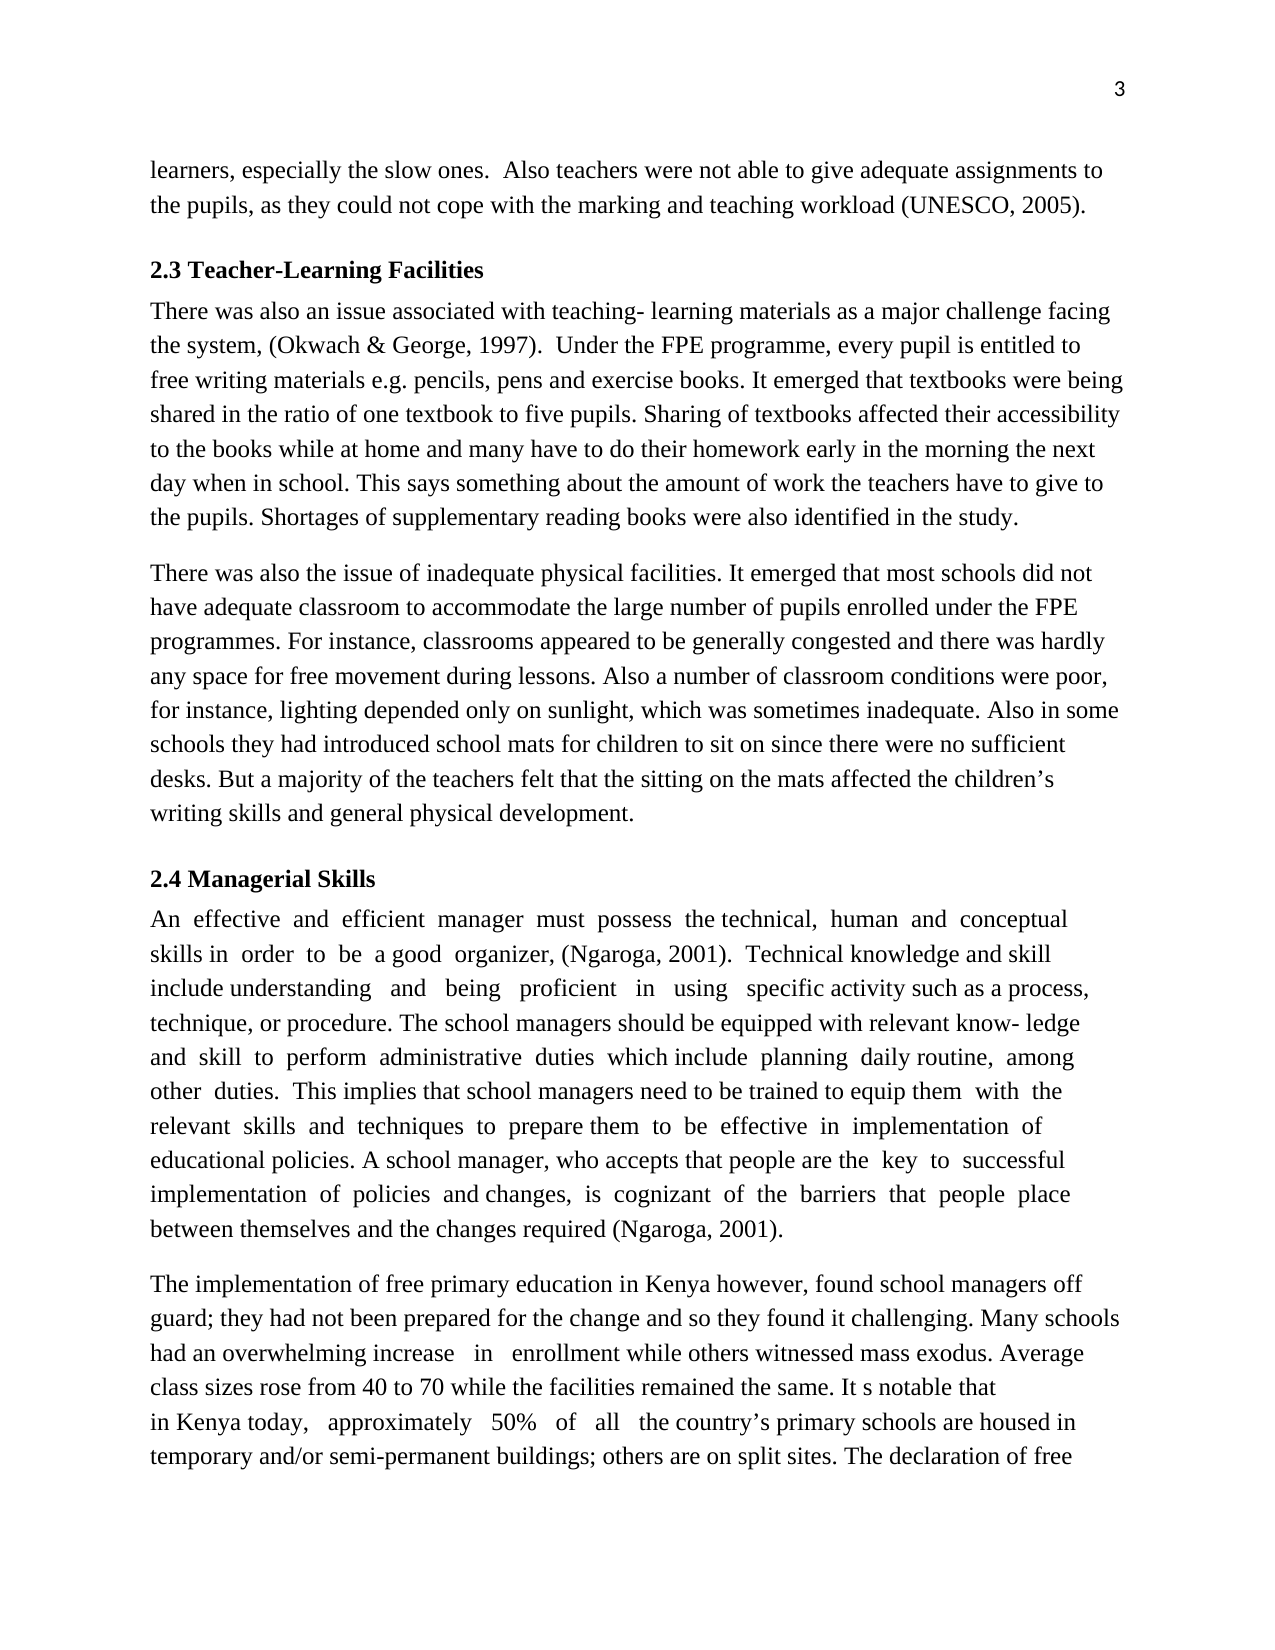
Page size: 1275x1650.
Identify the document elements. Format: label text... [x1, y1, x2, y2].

text 2.3 Teacher-Learning Facilities [150, 244, 1125, 284]
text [150, 1263, 1125, 1470]
text An effective and efficient manager must possess the technical, human and conceptual skills in order to be a good organizer, (Ngaroga, 2001). Technical knowledge and skill include understanding and being proficient in using specific activity such as a process, technique, or procedure. The school managers should be equipped with relevant know- ledge and skill to perform administrative duties which include planning daily routine, among other duties. This implies that school managers need to be trained to equip them with the relevant skills and techniques to prepare them to be effective in implementation of educational policies. A school manager, who accepts that people are the key to successful implementation of policies and changes, is cognizant of the barriers that people place between themselves and the changes required (Ngaroga, 2001). [150, 899, 1125, 1243]
text 2.4 Managerial Skills [150, 852, 1125, 893]
text There was also the issue of inadequate physical facilities. It emerged that most schools did not have adequate classroom to accommodate the large number of pupils enrolled under the FPE programmes. For instance, classrooms appeared to be generally congested and there was hardly any space for free movement during lessons. Also a number of classroom conditions were poor, for instance, lighting depended only on sunlight, which was sometimes inadequate. Also in some schools they had introduced school mats for children to sit on since there were no sufficient desks. But a majority of the teachers felt that the sitting on the mats affected the children’s writing skills and general physical development. [150, 552, 1125, 827]
text There was also an issue associated with teaching- learning materials as a major challenge facing the system, (Okwach & George, 1997). Under the FPE programme, every pupil is entitled to free writing materials e.g. pencils, pens and exercise books. It emerged that textbooks were being shared in the ratio of one textbook to five pupils. Sharing of textbooks affected their accessibility to the books while at home and many have to do their homework early in the morning the next day when in school. This says something about the amount of work the teachers have to give to the pupils. Shortages of supplementary reading books were also identified in the study. [150, 291, 1125, 531]
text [150, 150, 1125, 219]
